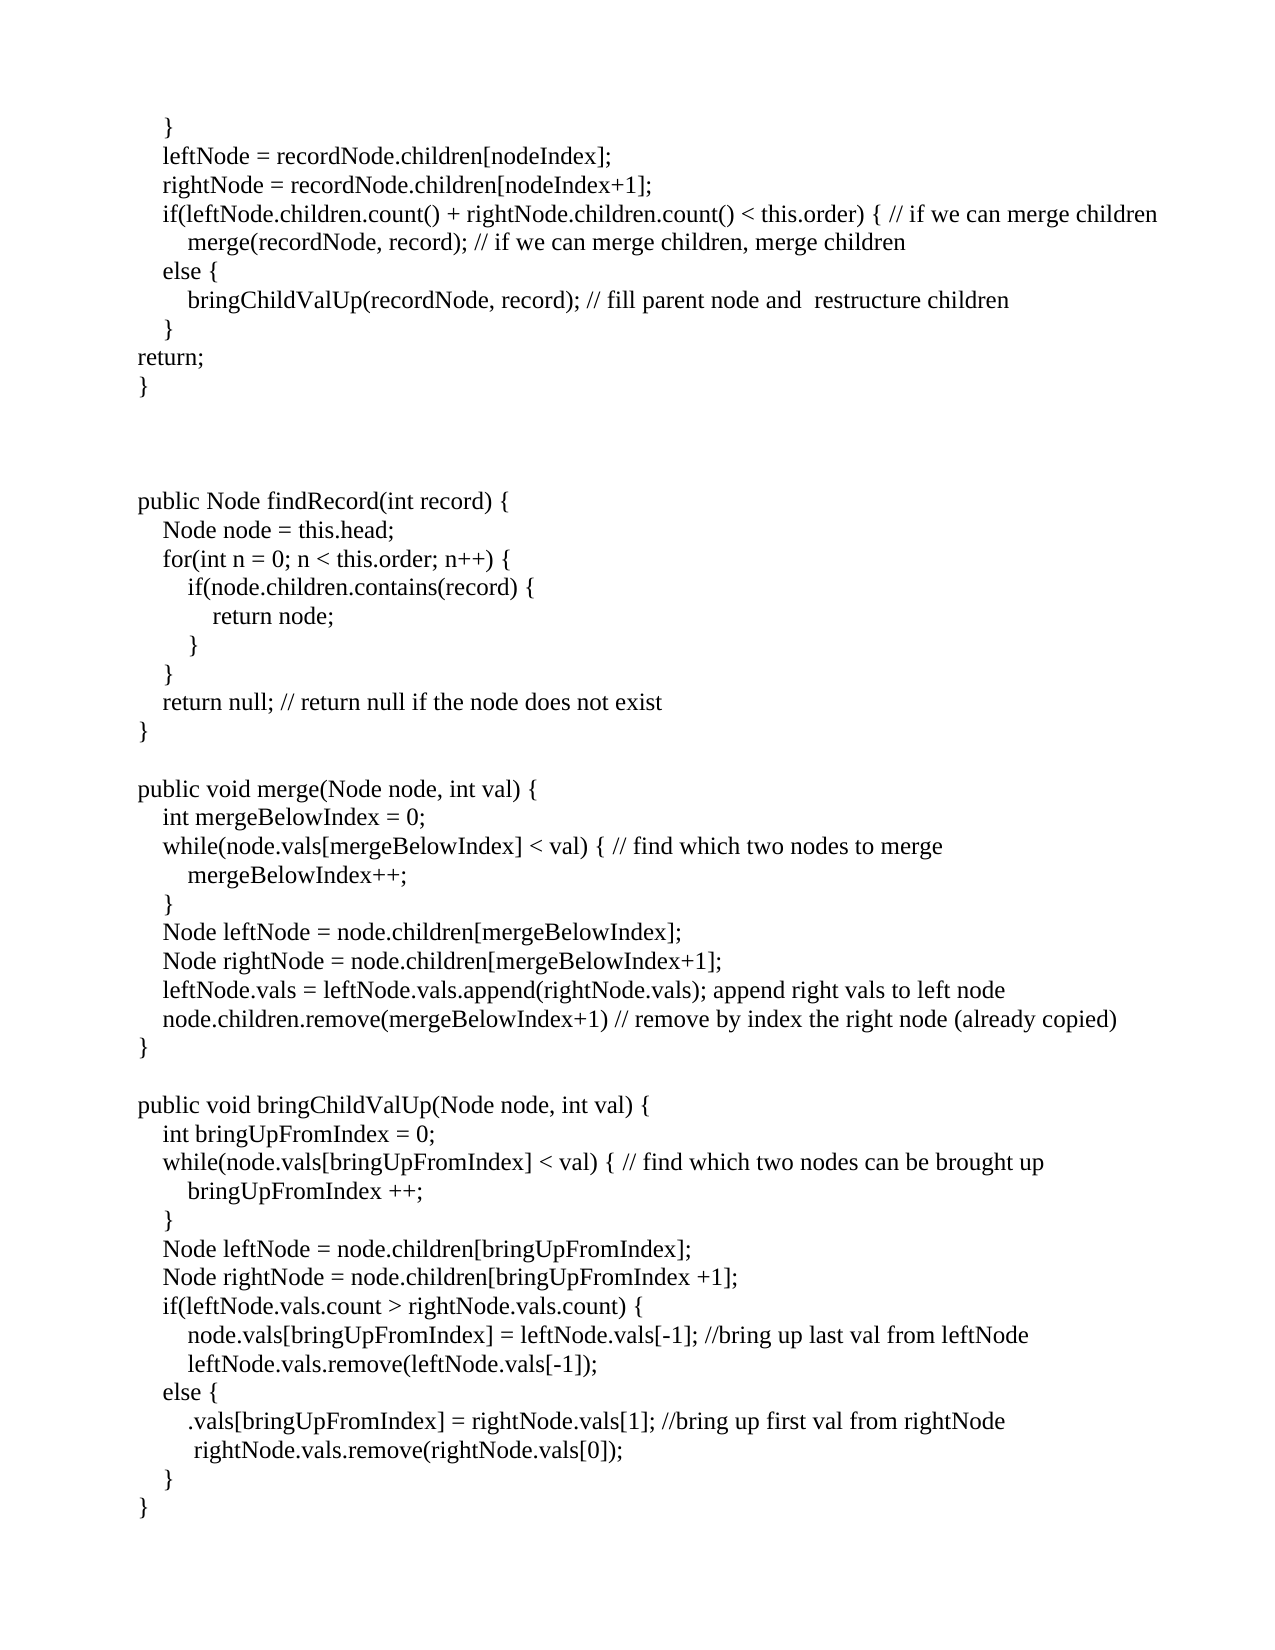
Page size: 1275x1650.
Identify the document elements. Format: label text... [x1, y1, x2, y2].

text } [112, 1205, 1162, 1234]
text leftNode = recordNode.children[nodeIndex]; [112, 141, 1162, 170]
text if(leftNode.vals.count > rightNode.vals.count) { [112, 1291, 1162, 1320]
text return; [112, 342, 1162, 371]
text leftNode.vals.remove(leftNode.vals[-1]); [112, 1349, 1162, 1377]
text bringChildValUp(recordNode, record); // fill parent node and restructure children [112, 285, 1162, 314]
text return node; [112, 601, 1162, 630]
text mergeBelowIndex++; [112, 860, 1162, 889]
text Node leftNode = node.children[mergeBelowIndex]; [112, 917, 1162, 946]
text while(node.vals[bringUpFromIndex] < val) { // find which two nodes can be brought up [112, 1147, 1162, 1176]
text } [112, 371, 1162, 400]
text Node rightNode = node.children[mergeBelowIndex+1]; [112, 946, 1162, 975]
text int mergeBelowIndex = 0; [112, 802, 1162, 831]
text else { [112, 1377, 1162, 1406]
text Node rightNode = node.children[bringUpFromIndex +1]; [112, 1262, 1162, 1291]
text return null; // return null if the node does not exist [112, 687, 1162, 716]
text if(leftNode.children.count() + rightNode.children.count() < this.order) { // if we can merge children [112, 199, 1162, 227]
text } [112, 659, 1162, 687]
text public Node findRecord(int record) { [112, 457, 1162, 515]
text } [112, 1464, 1162, 1492]
text } [112, 314, 1162, 342]
text else { [112, 256, 1162, 285]
text Node node = this.head; [112, 515, 1162, 544]
text } [112, 630, 1162, 659]
text node.vals[bringUpFromIndex] = leftNode.vals[-1]; //bring up last val from leftNode [112, 1320, 1162, 1349]
text } [112, 1032, 1162, 1061]
text rightNode = recordNode.children[nodeIndex+1]; [112, 170, 1162, 199]
text leftNode.vals = leftNode.vals.append(rightNode.vals); append right vals to left node [112, 975, 1162, 1004]
text public void merge(Node node, int val) { [112, 774, 1162, 802]
text } [112, 889, 1162, 917]
text public void bringChildValUp(Node node, int val) { [112, 1090, 1162, 1119]
text node.children.remove(mergeBelowIndex+1) // remove by index the right node (already copied) [112, 1004, 1162, 1032]
text int bringUpFromIndex = 0; [112, 1119, 1162, 1147]
text bringUpFromIndex ++; [112, 1176, 1162, 1205]
text Node leftNode = node.children[bringUpFromIndex]; [112, 1234, 1162, 1262]
text merge(recordNode, record); // if we can merge children, merge children [112, 227, 1162, 256]
text rightNode.vals.remove(rightNode.vals[0]); [112, 1435, 1162, 1464]
text .vals[bringUpFromIndex] = rightNode.vals[1]; //bring up first val from rightNode [112, 1406, 1162, 1435]
text } [112, 1492, 1162, 1521]
text } [112, 716, 1162, 745]
text } [112, 112, 1162, 141]
text for(int n = 0; n < this.order; n++) { if(node.children.contains(record) { [112, 544, 1162, 601]
text while(node.vals[mergeBelowIndex] < val) { // find which two nodes to merge [112, 831, 1162, 860]
